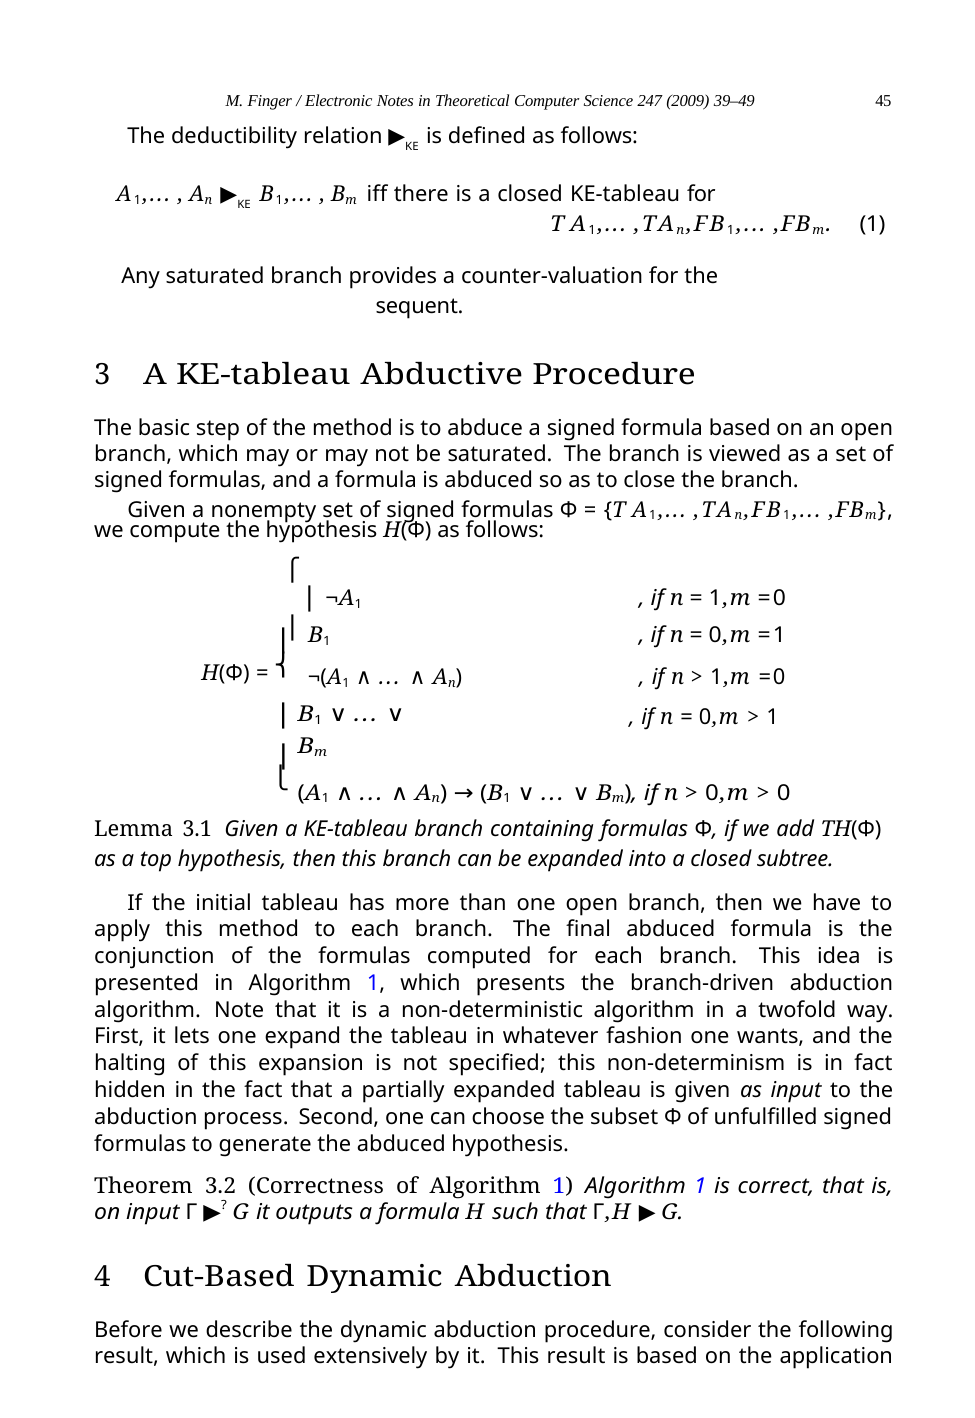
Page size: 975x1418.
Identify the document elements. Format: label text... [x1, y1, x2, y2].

text Any saturated branch provides a counter-valuation for the sequent. [82, 260, 756, 319]
text Theorem 3.2 (Correctness of Algorithm 1) Algorithm 1 is correct, that is, on input Γ ▶? G it outputs a formula H such that Γ,H ▶ G. [94, 1173, 893, 1226]
subtitle A KE-tableau Abductive Procedure [94, 353, 904, 393]
text ⎩ (A1 ∧ ... ∧ An) → (B1 ∨ ... ∨ Bm), if n > 0,m > 0 [159, 765, 904, 806]
text as a top hypothesis, then this branch can be expanded into a closed subtree. [94, 842, 904, 872]
text Given a nonempty set of signed formulas Φ = {T A1,... ,TAn,FB1,... ,FBm}, we compute the hypothesis H(Φ) as follows: [94, 499, 893, 544]
text The basic step of the method is to abduce a signed formula based on an open branch, which may or may not be saturated. The branch is viewed as a set of signed formulas, and a formula is abduced so as to close the branch. [94, 414, 893, 494]
text ⎧⎪ ¬A1 , if n = 1,m =0 [165, 557, 904, 612]
subtitle Cut-Based Dynamic Abduction [94, 1255, 904, 1295]
text B1 ∨ ... ∨ Bm [297, 696, 430, 759]
text , if n = 0,m > 1 [629, 701, 904, 731]
text ⎪ B1 , if n = 0,m =1 [165, 615, 904, 649]
text H(Φ) = ¬(A1 ∧ ... ∧ An) , if n > 1,m =0 [82, 657, 904, 691]
text Lemma 3.1 Given a KE-tableau branch containing formulas Φ, if we add TH(Φ) [94, 813, 904, 842]
text The deductibility relation ▶KE is defined as follows: [127, 120, 904, 154]
text If the initial tableau has more than one open branch, then we have to apply this method to each branch. The final abduced formula is the conjunction of the formulas computed for each branch. This idea is presented in Algorithm 1, which presents the branch-driven abduction algorithm. Note that it is a non-deterministic algorithm in a twofold way. First, it lets one expand the tableau in whatever fashion one wants, and the halting of this expansion is not specified; this non-determinism is in fact hidden in the fact that a partially expanded tableau is given as input to the abduction process. Second, one can choose the subset Φ of unfulfilled signed formulas to generate the abduced hypothesis. [94, 889, 893, 1158]
text T A1,... ,TAn,FB1,... ,FBm. (1) [550, 209, 904, 237]
text A1,... , An ▶KE B1,... , Bm iff there is a closed KE-tableau for [82, 174, 750, 209]
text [94, 1316, 893, 1369]
